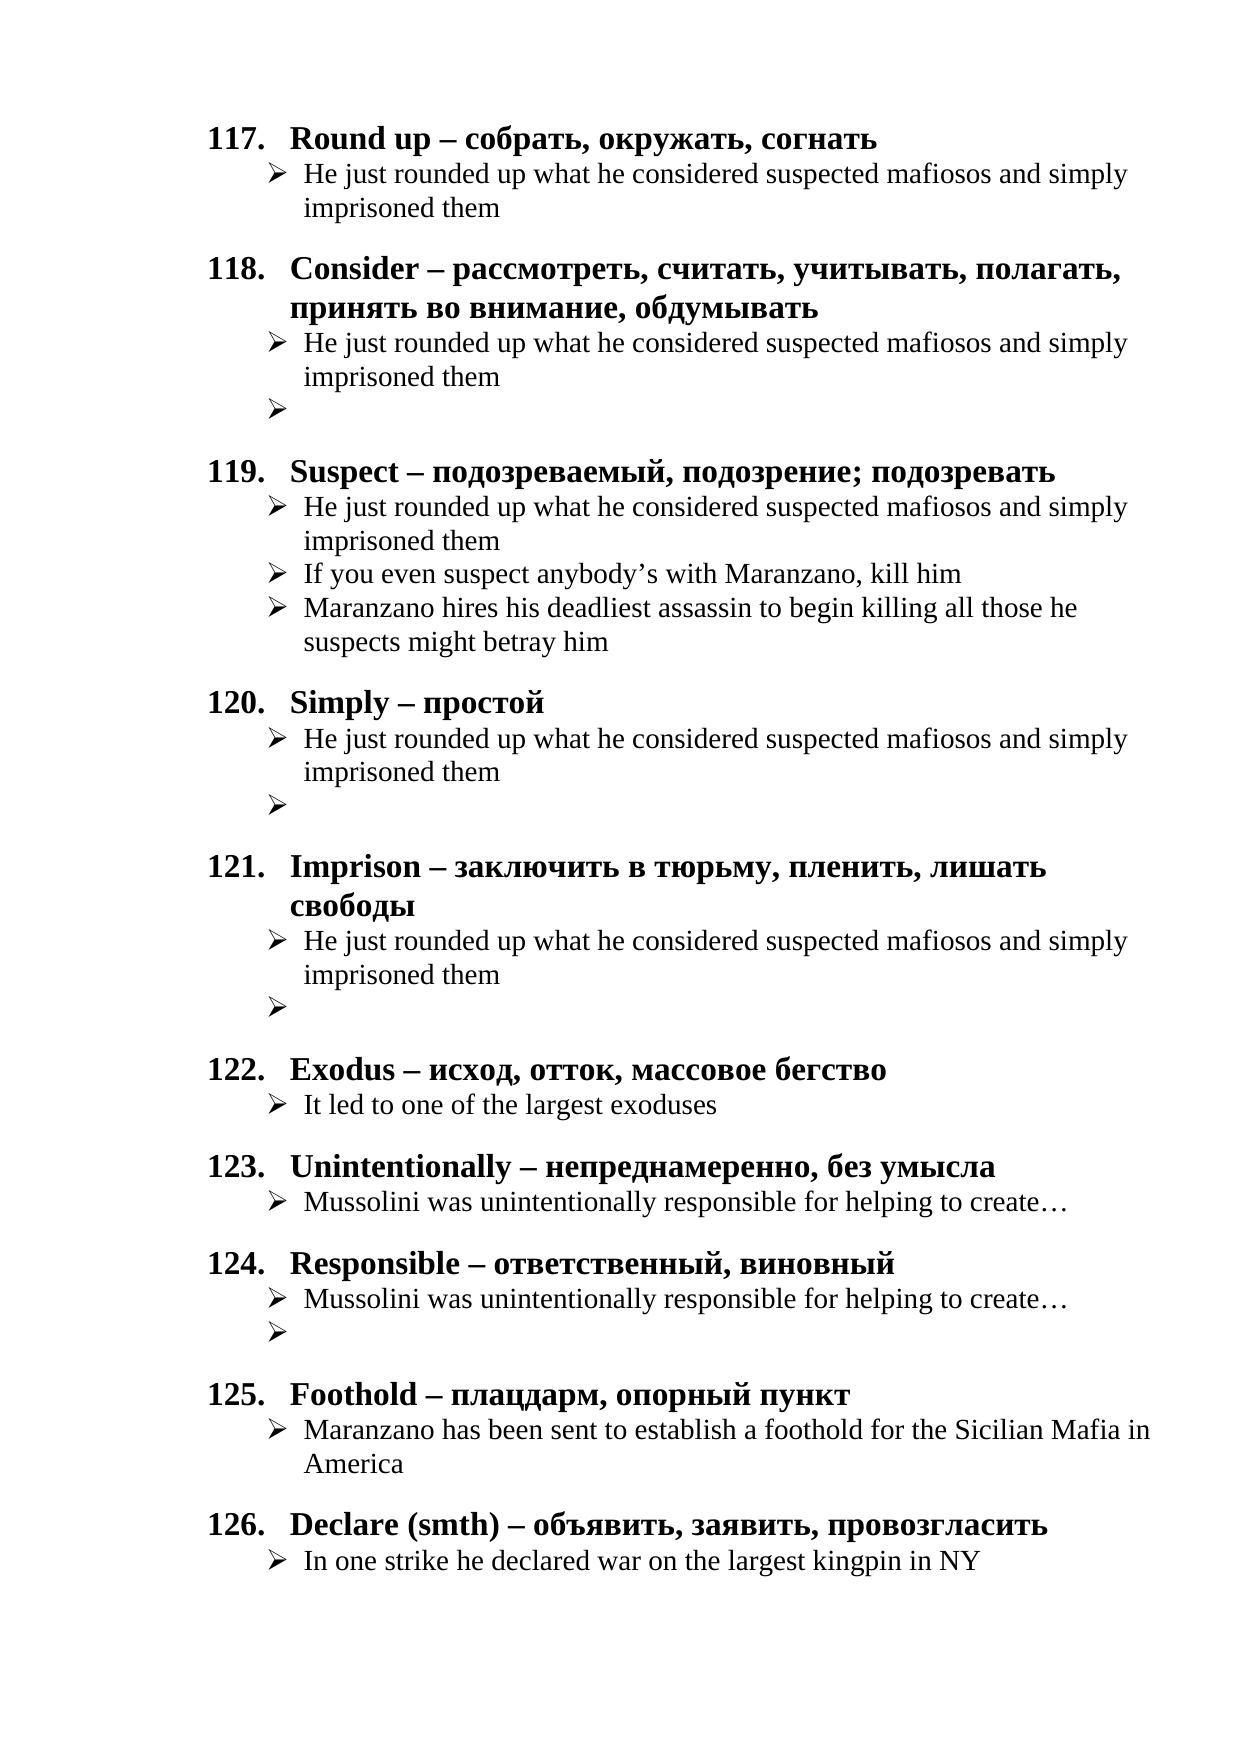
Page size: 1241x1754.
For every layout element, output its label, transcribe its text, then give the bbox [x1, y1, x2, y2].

subtitle Simply – простой [207, 682, 1152, 721]
text Maranzano hires his deadliest assassin to begin killing all those he suspects might betray him [266, 590, 1152, 657]
text Maranzano has been sent to establish a foothold for the Sicilian Mafia in America [266, 1412, 1152, 1479]
subtitle Consider – рассмотреть, считать, учитывать, полагать, принять во внимание, обдумывать [207, 249, 1152, 325]
subtitle Round up – собрать, окружать, согнать [207, 118, 1152, 156]
subtitle Responsible – ответственный, виновный [207, 1243, 1152, 1281]
subtitle Exodus – исход, отток, массовое бегство [207, 1049, 1152, 1087]
text He just rounded up what he considered suspected mafiosos and simply imprisoned them [266, 156, 1152, 224]
text Mussolini was unintentionally responsible for helping to create… [266, 1184, 1152, 1218]
subtitle Foothold – плацдарм, опорный пункт [207, 1374, 1152, 1412]
text If you even suspect anybody’s with Maranzano, kill him [266, 557, 1152, 590]
text Mussolini was unintentionally responsible for helping to create… [266, 1281, 1152, 1315]
text It led to one of the largest exoduses [266, 1087, 1152, 1121]
subtitle Declare (smth) – объявить, заявить, провозгласить [207, 1504, 1152, 1543]
subtitle Imprison – заключить в тюрьму, пленить, лишать свободы [207, 847, 1152, 923]
text He just rounded up what he considered suspected mafiosos and simply imprisoned them [266, 721, 1152, 788]
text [266, 1543, 1152, 1576]
text He just rounded up what he considered suspected mafiosos and simply imprisoned them [266, 923, 1152, 991]
subtitle Suspect – подозреваемый, подозрение; подозревать [207, 451, 1152, 489]
subtitle Unintentionally – непреднамеренно, без умысла [207, 1146, 1152, 1184]
text He just rounded up what he considered suspected mafiosos and simply imprisoned them [266, 489, 1152, 557]
text He just rounded up what he considered suspected mafiosos and simply imprisoned them [266, 325, 1152, 392]
